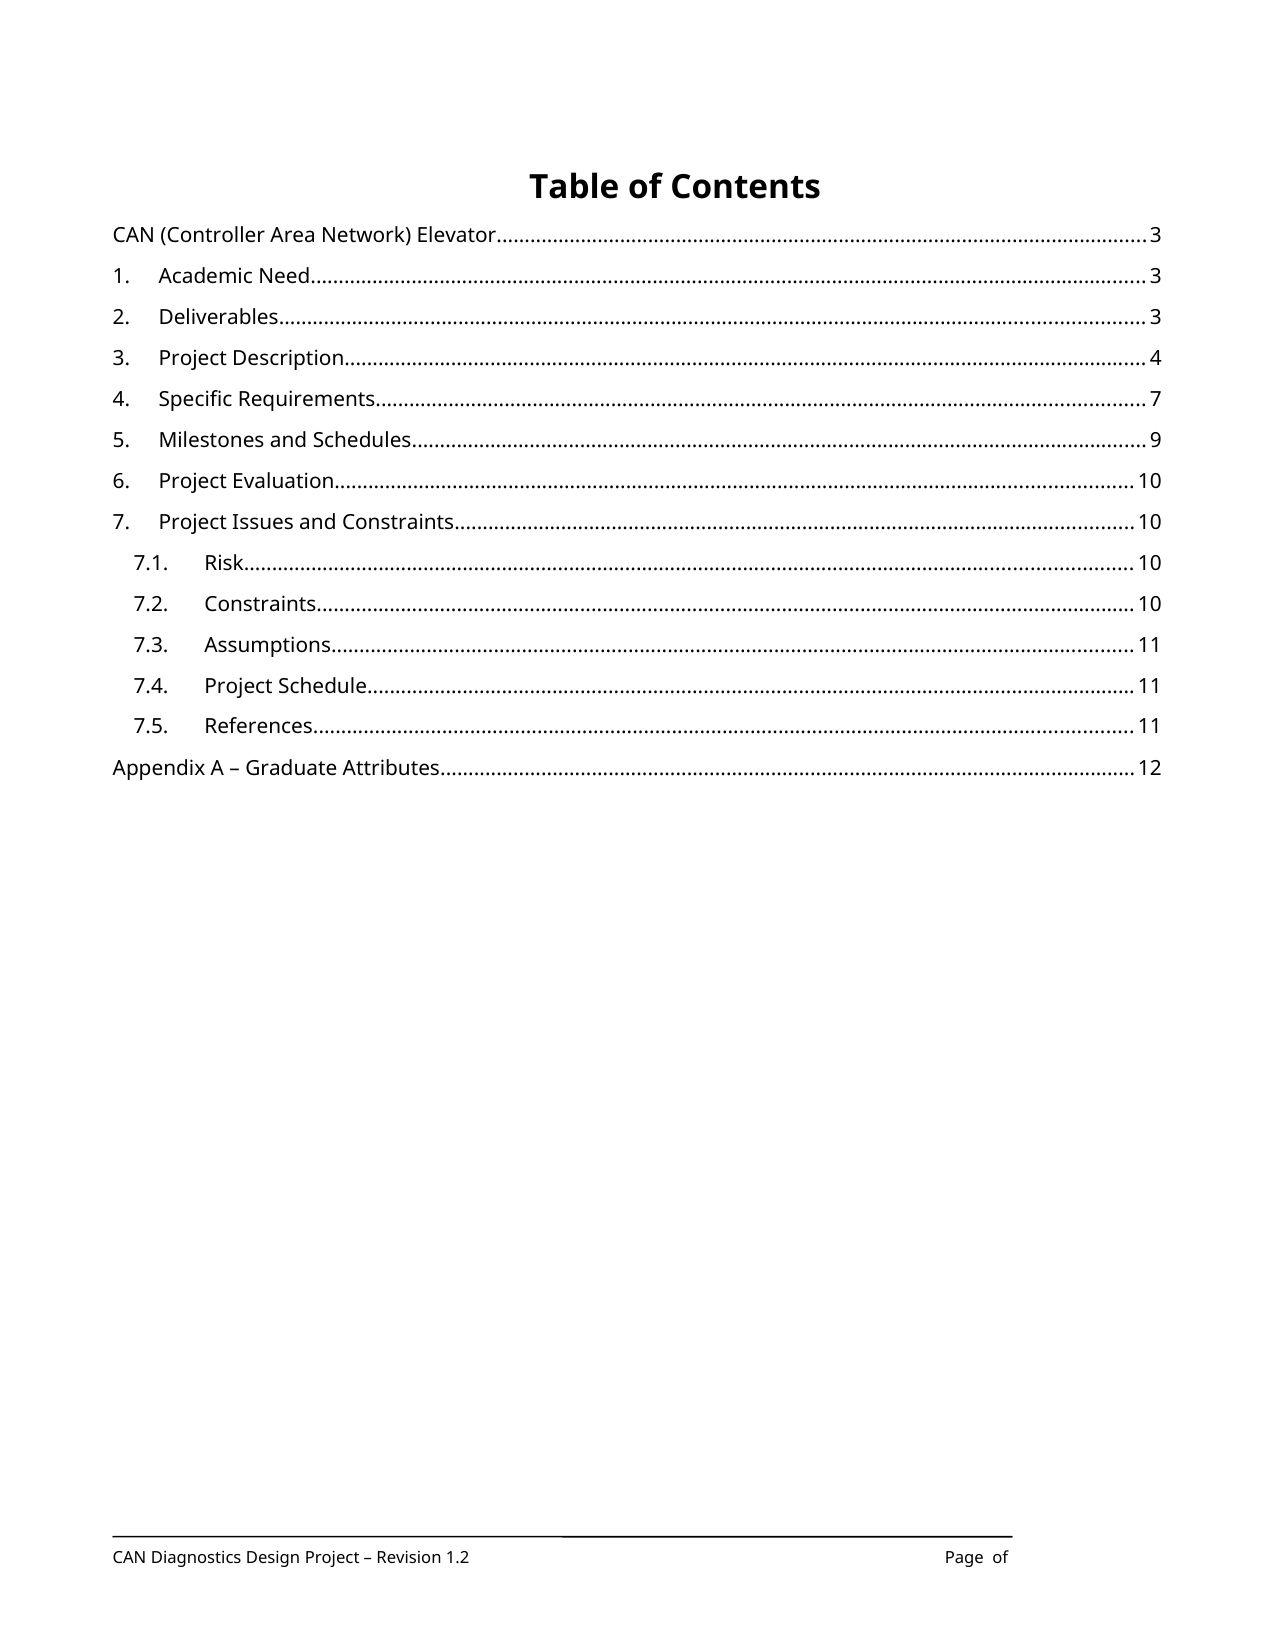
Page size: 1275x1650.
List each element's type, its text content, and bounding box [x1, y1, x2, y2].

text 7.5. References 11 [133, 712, 1162, 740]
text 7.3. Assumptions 11 [133, 630, 1162, 658]
text 7.2. Constraints 10 [133, 589, 1162, 617]
text Appendix A – Graduate Attributes 12 [112, 753, 1162, 781]
text 7.4. Project Schedule 11 [133, 671, 1162, 699]
text CAN (Controller Area Network) Elevator 3 [112, 220, 1162, 249]
text 2. Deliverables 3 [112, 302, 1162, 331]
text 3. Project Description 4 [112, 343, 1162, 372]
text 4. Specific Requirements 7 [112, 384, 1162, 413]
text 7. Project Issues and Constraints 10 [112, 507, 1162, 535]
text 1. Academic Need 3 [112, 261, 1162, 290]
text 7.1. Risk 10 [133, 548, 1162, 576]
text 6. Project Evaluation 10 [112, 466, 1162, 494]
text 5. Milestones and Schedules 9 [112, 425, 1162, 453]
text Table of Contents [187, 162, 1162, 208]
